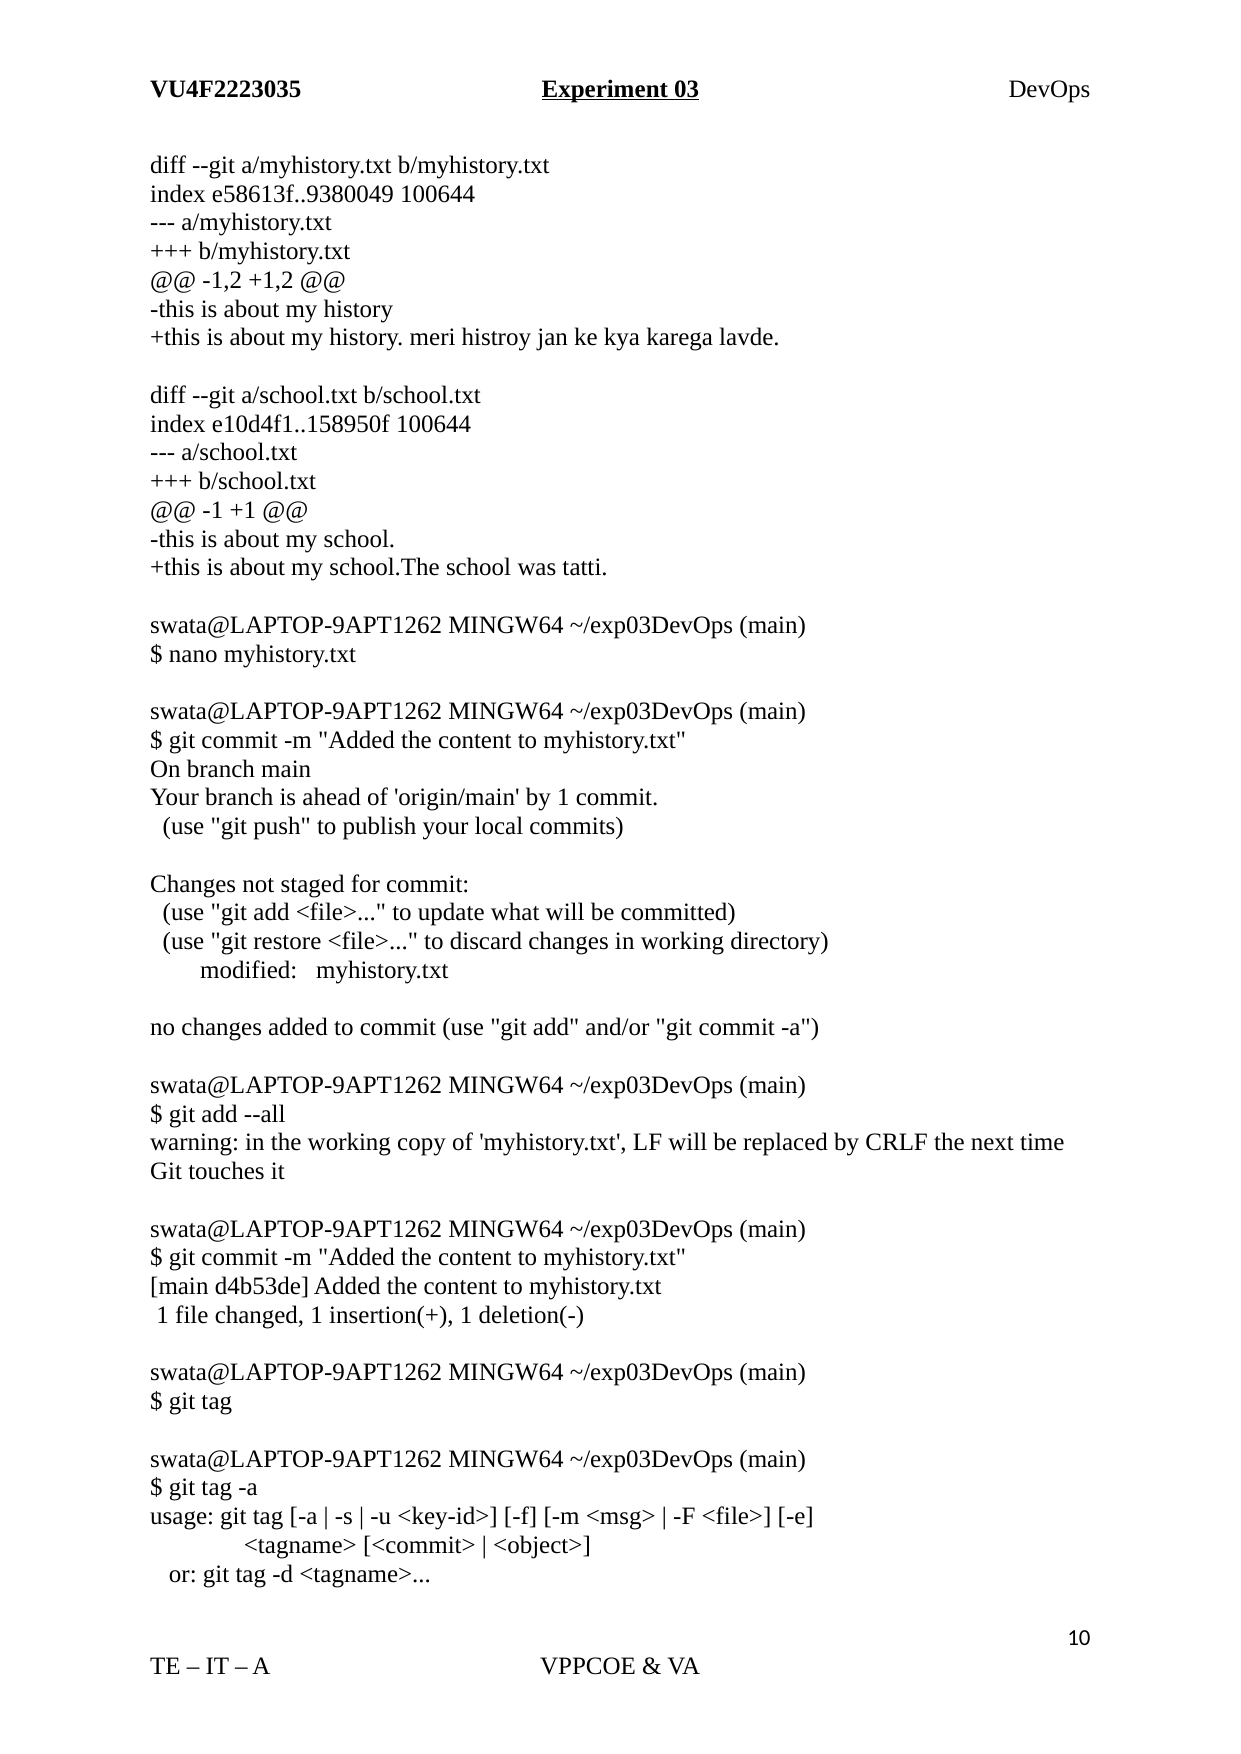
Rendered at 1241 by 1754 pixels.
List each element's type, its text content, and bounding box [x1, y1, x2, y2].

text -this is about my history [150, 294, 1090, 322]
text +++ b/school.txt [150, 466, 1090, 495]
text <tagname> [<commit> | <object>] [150, 1530, 1090, 1559]
text $ git commit -m "Added the content to myhistory.txt" [150, 725, 1090, 754]
text 1 file changed, 1 insertion(+), 1 deletion(-) [150, 1300, 1090, 1329]
text +this is about my history. meri histroy jan ke kya karega lavde. [150, 322, 1090, 351]
text swata@LAPTOP-9APT1262 MINGW64 ~/exp03DevOps (main) [150, 1214, 1090, 1242]
text (use "git restore <file>..." to discard changes in working directory) [150, 926, 1090, 955]
text diff --git a/school.txt b/school.txt [150, 380, 1090, 409]
text usage: git tag [-a | -s | -u <key-id>] [-f] [-m <msg> | -F <file>] [-e] [150, 1501, 1090, 1530]
text +this is about my school.The school was tatti. [150, 552, 1090, 581]
text $ git commit -m "Added the content to myhistory.txt" [150, 1242, 1090, 1271]
text swata@LAPTOP-9APT1262 MINGW64 ~/exp03DevOps (main) [150, 610, 1090, 639]
text -this is about my school. [150, 524, 1090, 552]
text swata@LAPTOP-9APT1262 MINGW64 ~/exp03DevOps (main) [150, 1070, 1090, 1099]
text index e10d4f1..158950f 100644 [150, 409, 1090, 437]
text @@ -1,2 +1,2 @@ [150, 265, 1090, 294]
text $ nano myhistory.txt [150, 639, 1090, 667]
text (use "git add <file>..." to update what will be committed) [150, 897, 1090, 926]
text diff --git a/myhistory.txt b/myhistory.txt [150, 150, 1090, 179]
text modified: myhistory.txt [150, 955, 1090, 984]
text (use "git push" to publish your local commits) [150, 811, 1090, 840]
text Changes not staged for commit: [150, 869, 1090, 897]
text @@ -1 +1 @@ [150, 495, 1090, 524]
text no changes added to commit (use "git add" and/or "git commit -a") [150, 1012, 1090, 1041]
text or: git tag -d <tagname>... [150, 1559, 1090, 1587]
text Your branch is ahead of 'origin/main' by 1 commit. [150, 782, 1090, 811]
text --- a/school.txt [150, 437, 1090, 466]
text On branch main [150, 754, 1090, 782]
text +++ b/myhistory.txt [150, 236, 1090, 265]
text swata@LAPTOP-9APT1262 MINGW64 ~/exp03DevOps (main) [150, 1444, 1090, 1472]
text index e58613f..9380049 100644 [150, 179, 1090, 207]
text $ git add --all [150, 1099, 1090, 1127]
text warning: in the working copy of 'myhistory.txt', LF will be replaced by CRLF the next time Git touches it [150, 1127, 1090, 1185]
text $ git tag -a [150, 1472, 1090, 1501]
text swata@LAPTOP-9APT1262 MINGW64 ~/exp03DevOps (main) [150, 696, 1090, 725]
text --- a/myhistory.txt [150, 207, 1090, 236]
text swata@LAPTOP-9APT1262 MINGW64 ~/exp03DevOps (main) [150, 1357, 1090, 1386]
text [main d4b53de] Added the content to myhistory.txt [150, 1271, 1090, 1300]
text $ git tag [150, 1386, 1090, 1415]
